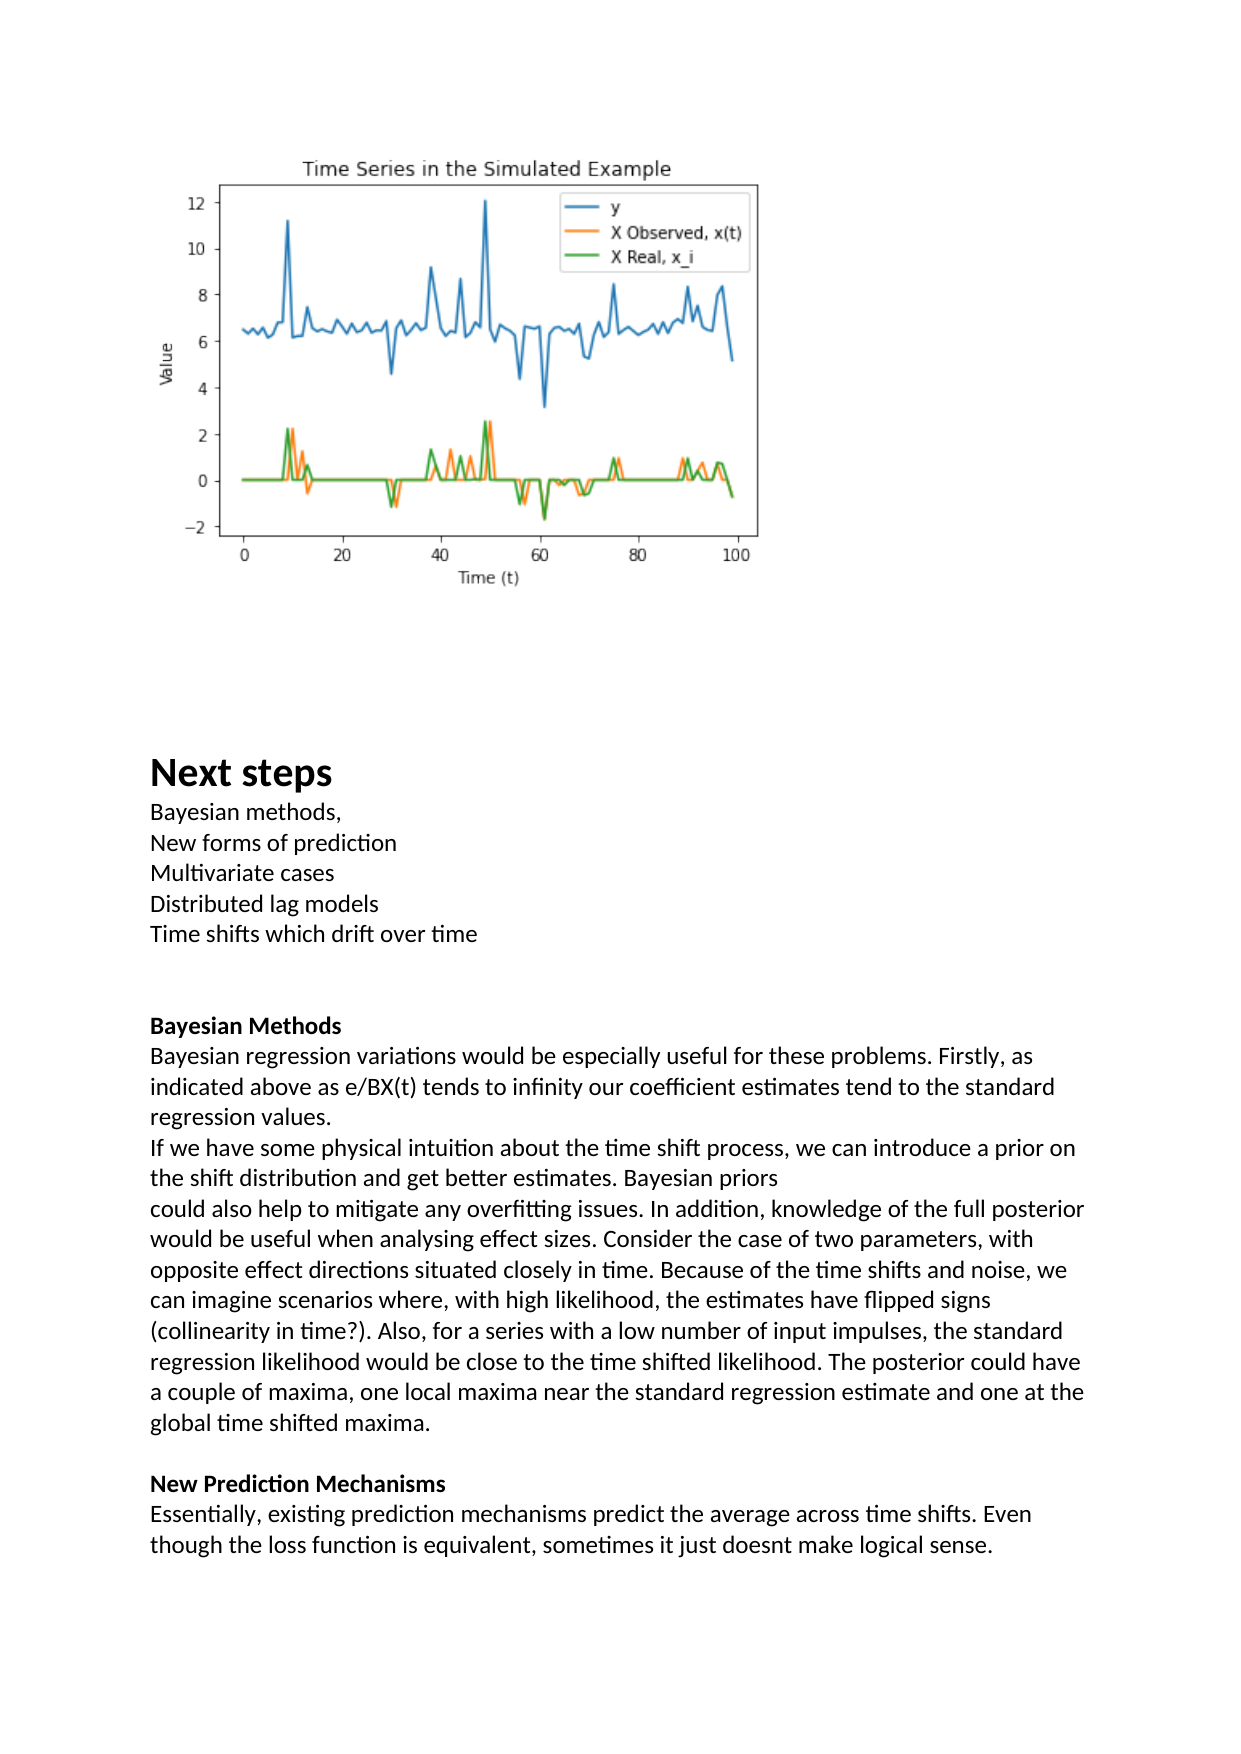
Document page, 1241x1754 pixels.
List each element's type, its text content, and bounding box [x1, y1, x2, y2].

picture [150, 150, 767, 597]
text Bayesian Methods [150, 1010, 1090, 1041]
text Bayesian regression variations would be especially useful for these problems. Firstly, as indicated above as e/BX(t) tends to infinity our coefficient estimates tend to the standard regression values. [150, 1041, 1090, 1132]
text Multivariate cases [150, 857, 1090, 888]
text Bayesian methods, [150, 796, 1090, 827]
text Distributed lag models [150, 888, 1090, 918]
text New Prediction Mechanisms [150, 1468, 1090, 1498]
text If we have some physical intuition about the time shift process, we can introduce a prior on the shift distribution and get better estimates. Bayesian priors [150, 1132, 1090, 1193]
text could also help to mitigate any overfitting issues. In addition, knowledge of the full posterior would be useful when analysing effect sizes. Consider the case of two parameters, with opposite effect directions situated closely in time. Because of the time shifts and noise, we can imagine scenarios where, with high likelihood, the estimates have flipped signs (collinearity in time?). Also, for a series with a low number of input impulses, the standard regression likelihood would be close to the time shifted likelihood. The posterior could have a couple of maxima, one local maxima near the standard regression estimate and one at the global time shifted maxima. [150, 1193, 1090, 1437]
text Next steps [150, 746, 1090, 796]
text Essentially, existing prediction mechanisms predict the average across time shifts. Even though the loss function is equivalent, sometimes it just doesnt make logical sense. [150, 1498, 1090, 1559]
text New forms of prediction [150, 827, 1090, 857]
text Time shifts which drift over time [150, 918, 1090, 949]
